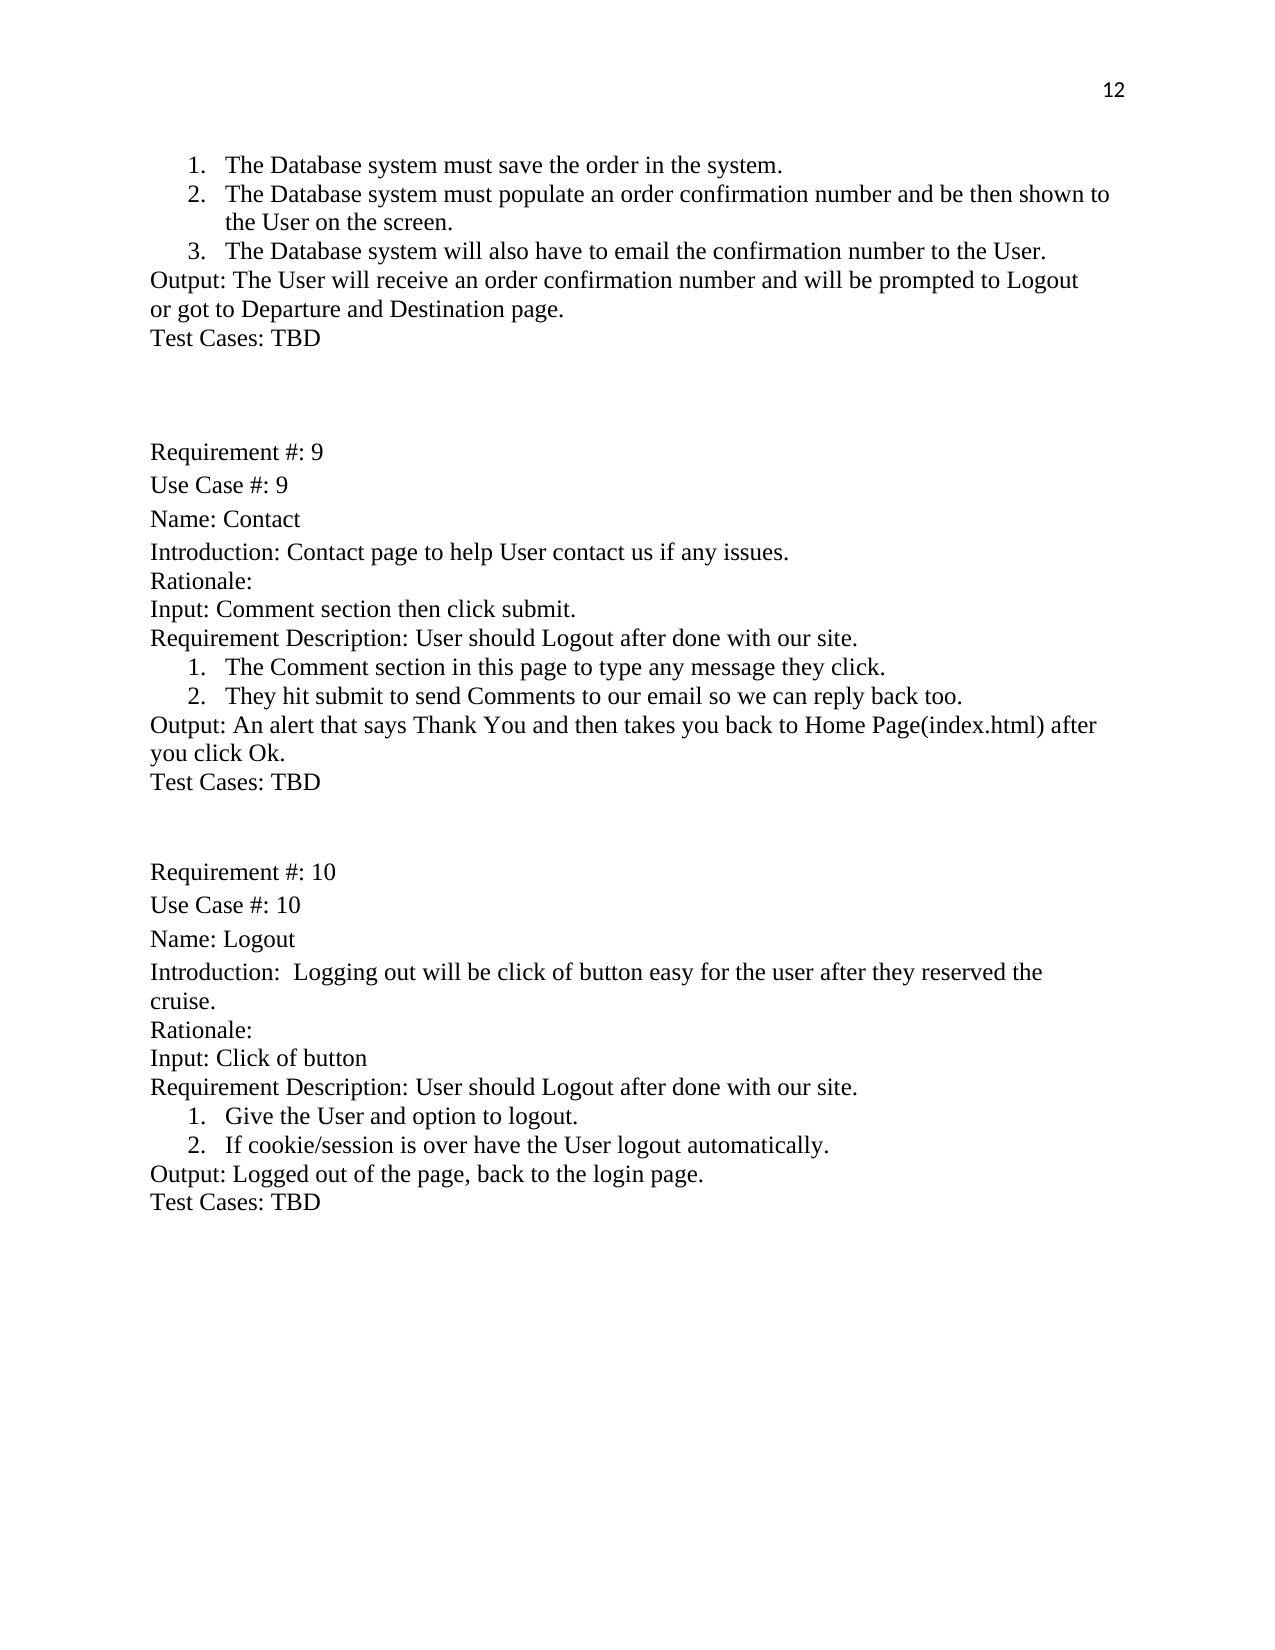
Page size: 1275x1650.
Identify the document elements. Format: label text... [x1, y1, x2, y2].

text Use Case #: 9 [150, 470, 1092, 499]
text Name: Contact [150, 504, 1073, 532]
text Name: Logout [150, 924, 1073, 953]
text Requirement Description: User should Logout after done with our site. [150, 1072, 1125, 1101]
text Test Cases: TBD [150, 323, 1125, 351]
text Test Cases: TBD [150, 767, 1125, 796]
list They hit submit to send Comments to our email so we can reply back too. [187, 681, 1125, 709]
list The Comment section in this page to type any message they click. [187, 652, 1125, 681]
text Introduction: Contact page to help User contact us if any issues. [150, 537, 1073, 566]
text Output: An alert that says Thank You and then takes you back to Home Page(index.html) after you click Ok. [150, 710, 1102, 767]
text Rationale: [150, 566, 1125, 594]
text Requirement #: 10 [150, 857, 1102, 886]
text Output: The User will receive an order confirmation number and will be prompted to Logout or got to Departure and Destination page. [150, 265, 1102, 323]
text Input: Click of button [150, 1043, 1125, 1072]
text Requirement Description: User should Logout after done with our site. [150, 623, 1125, 652]
text Requirement #: 9 [150, 437, 1125, 466]
text Use Case #: 10 [150, 891, 1092, 919]
text Test Cases: TBD [150, 1187, 1125, 1216]
list If cookie/session is over have the User logout automatically. [187, 1130, 1125, 1158]
text Output: Logged out of the page, back to the login page. [150, 1159, 1102, 1187]
text Introduction: Logging out will be click of button easy for the user after they reserved the cruise. [150, 957, 1073, 1015]
list The Database system must save the order in the system. [187, 150, 1125, 179]
text Rationale: [150, 1015, 1125, 1043]
list The Database system must populate an order confirmation number and be then shown to the User on the screen. [187, 179, 1125, 236]
list Give the User and option to logout. [187, 1101, 1125, 1130]
list The Database system will also have to email the confirmation number to the User. [187, 236, 1125, 265]
text Input: Comment section then click submit. [150, 594, 1125, 623]
